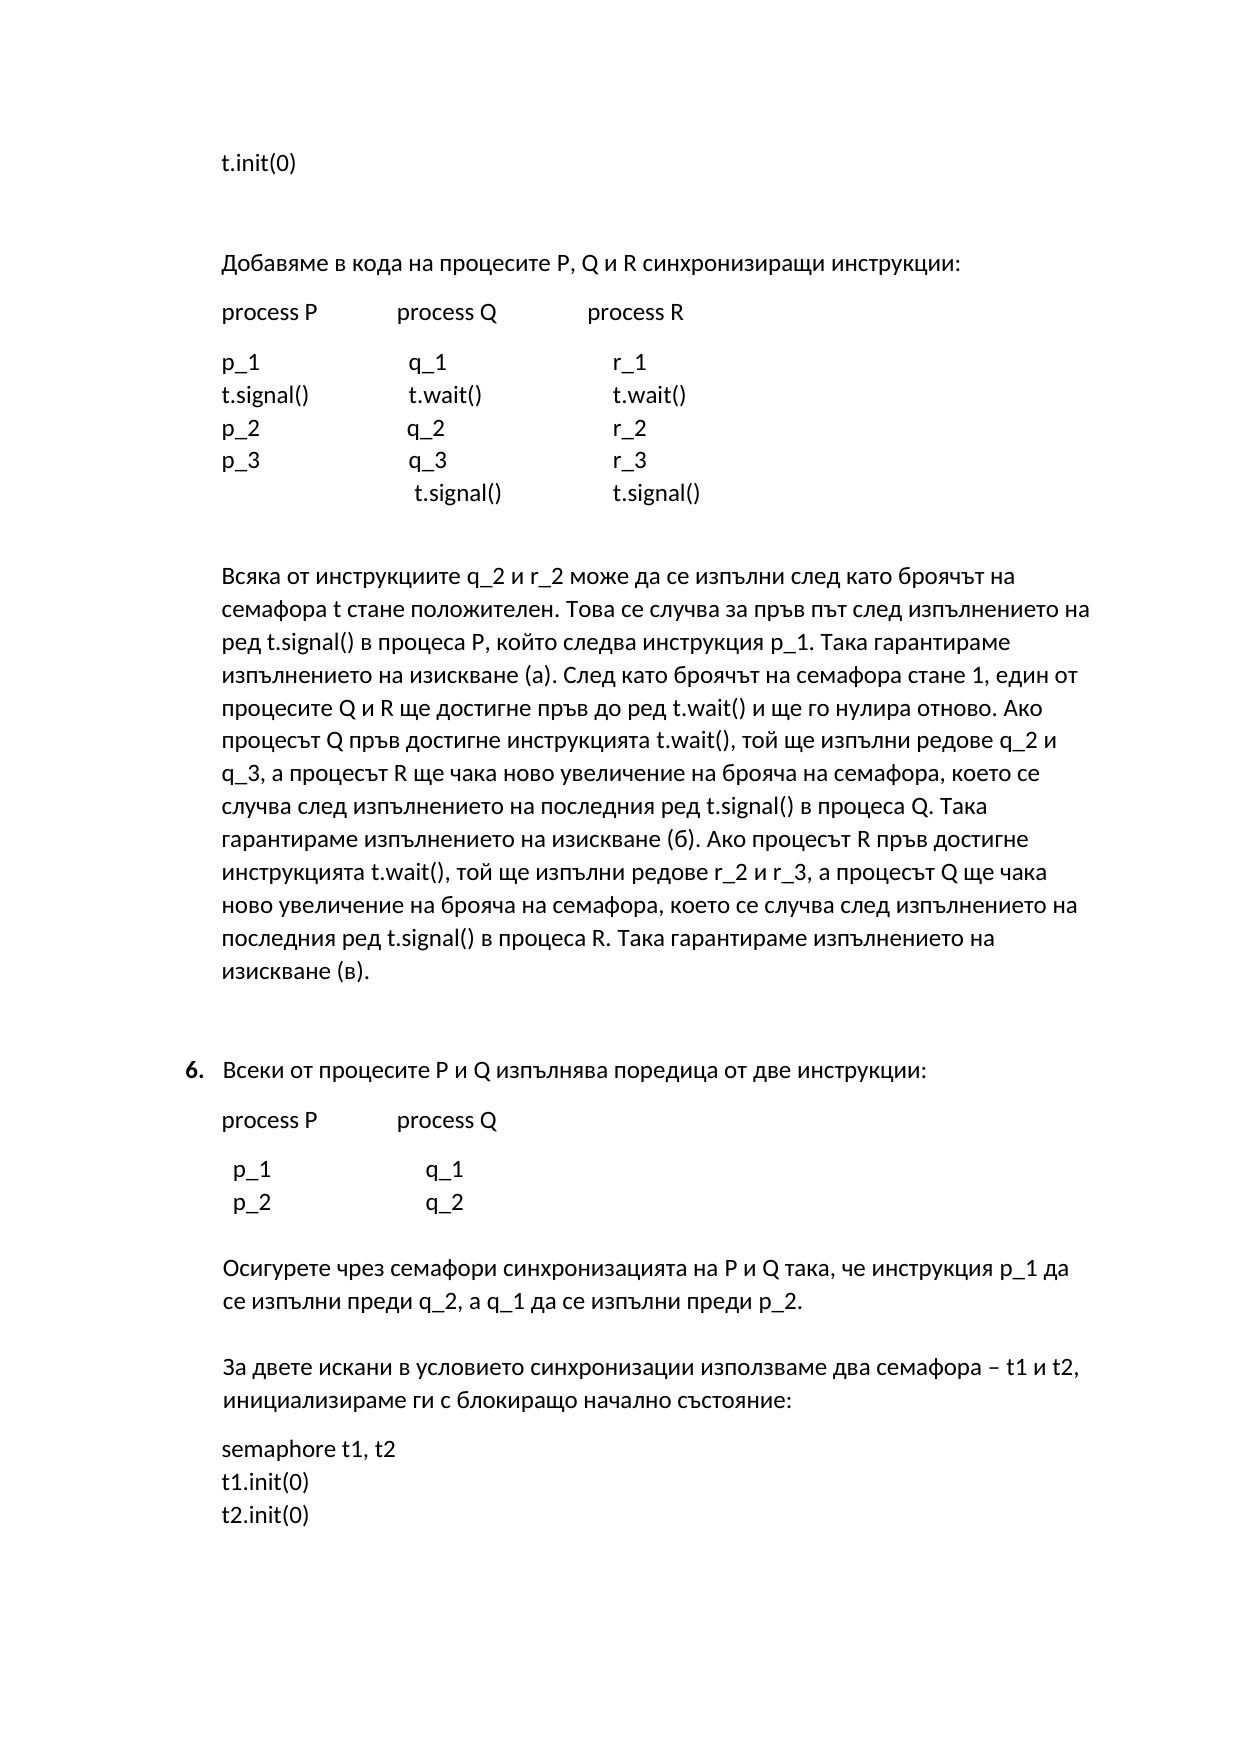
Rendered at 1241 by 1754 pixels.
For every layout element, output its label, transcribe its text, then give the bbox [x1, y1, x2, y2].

text p_1 q_1 [221, 1153, 1093, 1184]
text t2.init(0) [148, 1499, 1093, 1530]
text Всяка от инструкциите q_2 и r_2 може да се изпълни след като броячът на семафора t стане положителен. Това се случва за пръв път след изпълнението на ред t.signal() в процеса P, който следва инструкция p_1. Така гарантираме изпълнението на изискване (а). След като броячът на семафора стане 1, един от процесите Q и R ще достигне пръв до ред t.wait() и ще го нулира отново. Ако процесът Q пръв достигне инструкцията t.wait(), той ще изпълни редове q_2 и q_3, а процесът R ще чака ново увеличение на брояча на семафора, което се случва след изпълнението на последния ред t.signal() в процеса Q. Така гарантираме изпълнението на изискване (б). Ако процесът R пръв достигне инструкцията t.wait(), той ще изпълни редове r_2 и r_3, а процесът Q ще чака ново увеличение на брояча на семафора, което се случва след изпълнението на последния ред t.signal() в процеса R. Така гарантираме изпълнението на изискване (в). [221, 560, 1093, 986]
list Осигурете чрез семафори синхронизацията на P и Q така, че инструкция p_1 да се изпълни преди q_2, а q_1 да се изпълни преди p_2. [223, 1252, 1093, 1316]
list Всеки от процесите P и Q изпълнява поредица от две инструкции: [185, 1054, 1093, 1085]
text t1.init(0) [148, 1466, 1093, 1497]
text p_1 q_1 r_1 [221, 346, 1093, 376]
text p_3 q_3 r_3 [221, 445, 1093, 475]
text semaphore t1, t2 [148, 1433, 1093, 1464]
text p_2 q_2 r_2 [221, 412, 1093, 442]
text t.init(0) [221, 148, 1093, 178]
text t.signal() t.signal() [221, 478, 1093, 508]
text process P process Q process R [221, 296, 1093, 327]
text Добавяме в кода на процесите P, Q и R синхронизиращи инструкции: [221, 247, 1093, 277]
text process P process Q [221, 1104, 1093, 1134]
list За двете искани в условието синхронизации използваме два семафора – t1 и t2, инициализираме ги с блокиращо начално състояние: [223, 1351, 1093, 1414]
text t.signal() t.wait() t.wait() [221, 379, 1093, 409]
text p_2 q_2 [221, 1186, 1093, 1217]
